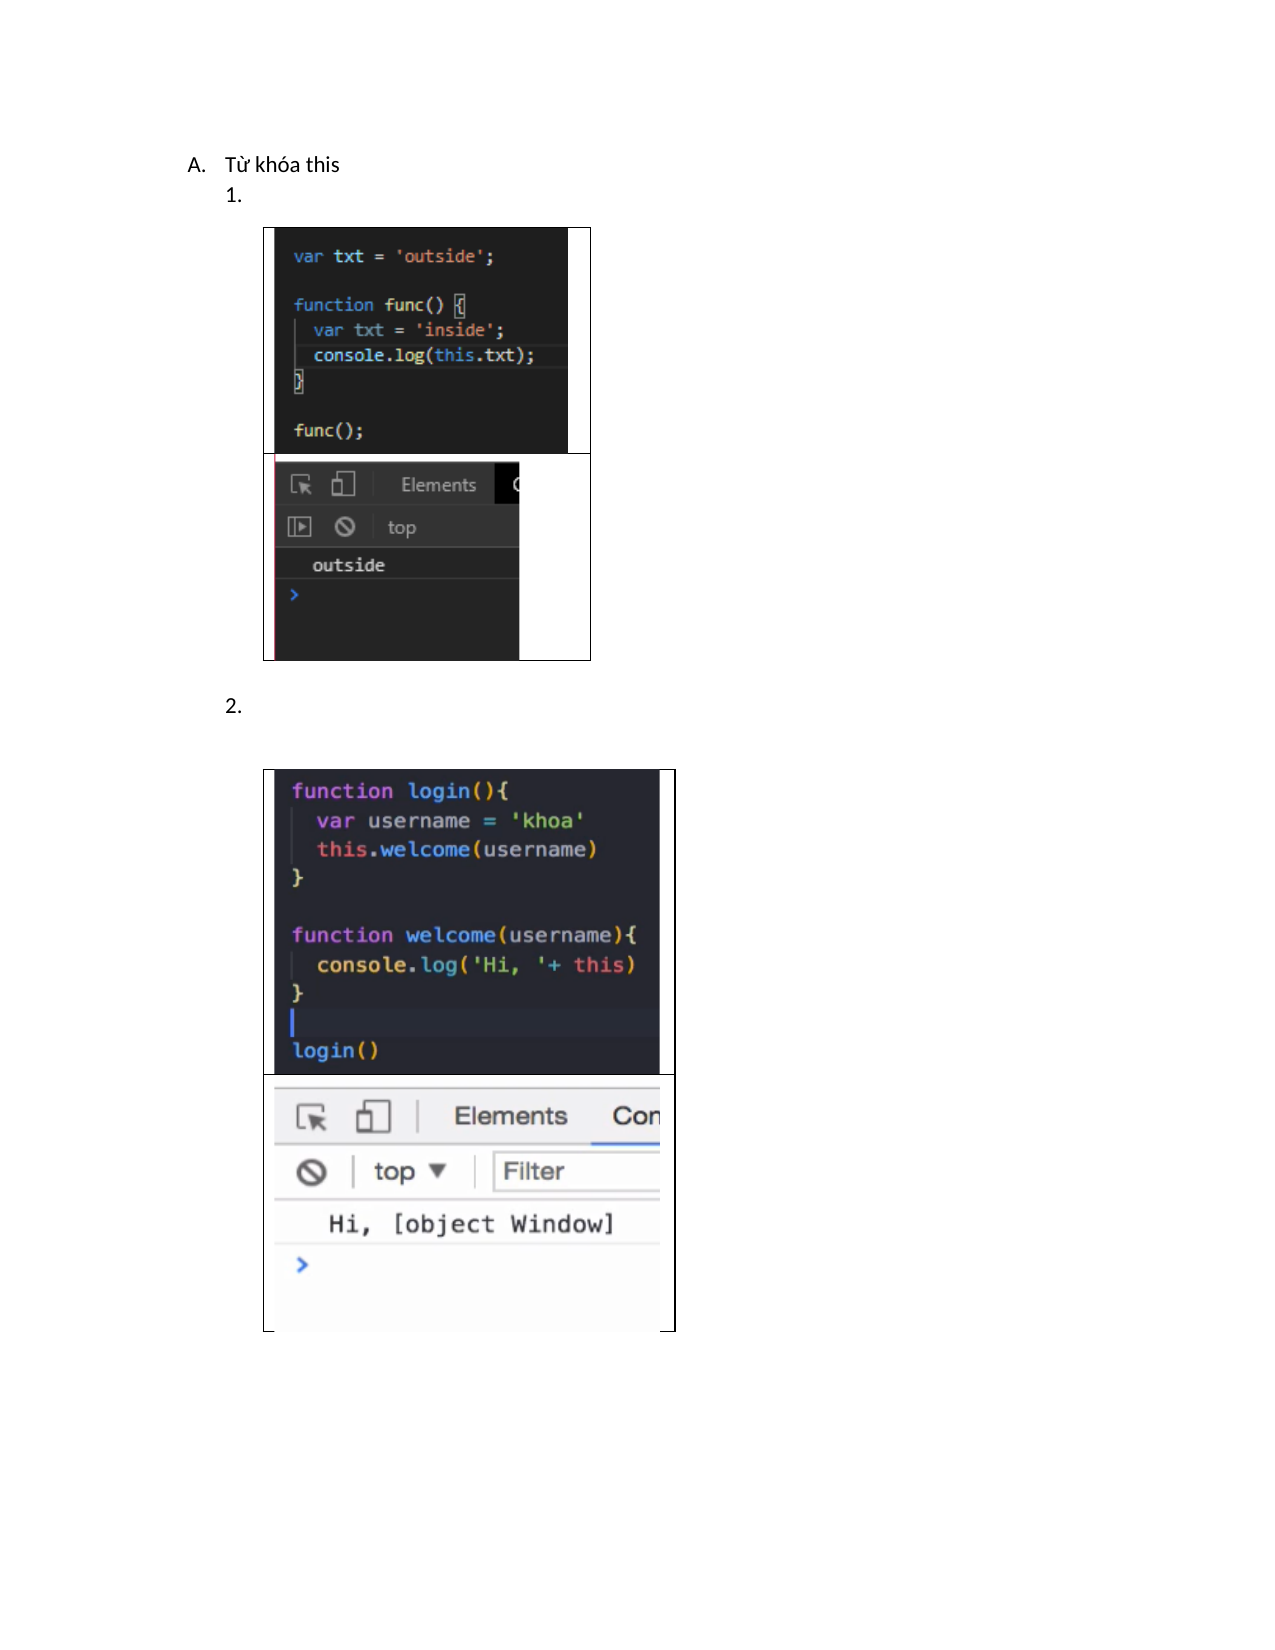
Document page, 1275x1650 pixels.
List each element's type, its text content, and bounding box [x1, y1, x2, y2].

table_cell [264, 1075, 274, 1331]
picture [274, 228, 568, 661]
table_header [264, 228, 274, 453]
table_header [264, 770, 274, 1074]
table_cell [660, 1075, 674, 1331]
picture [274, 769, 660, 1074]
picture [274, 1075, 660, 1332]
table_cell [520, 454, 590, 660]
table_header [568, 228, 590, 453]
list Từ khóa this [187, 150, 1125, 178]
table_cell [264, 454, 274, 660]
table_header [660, 770, 674, 1074]
